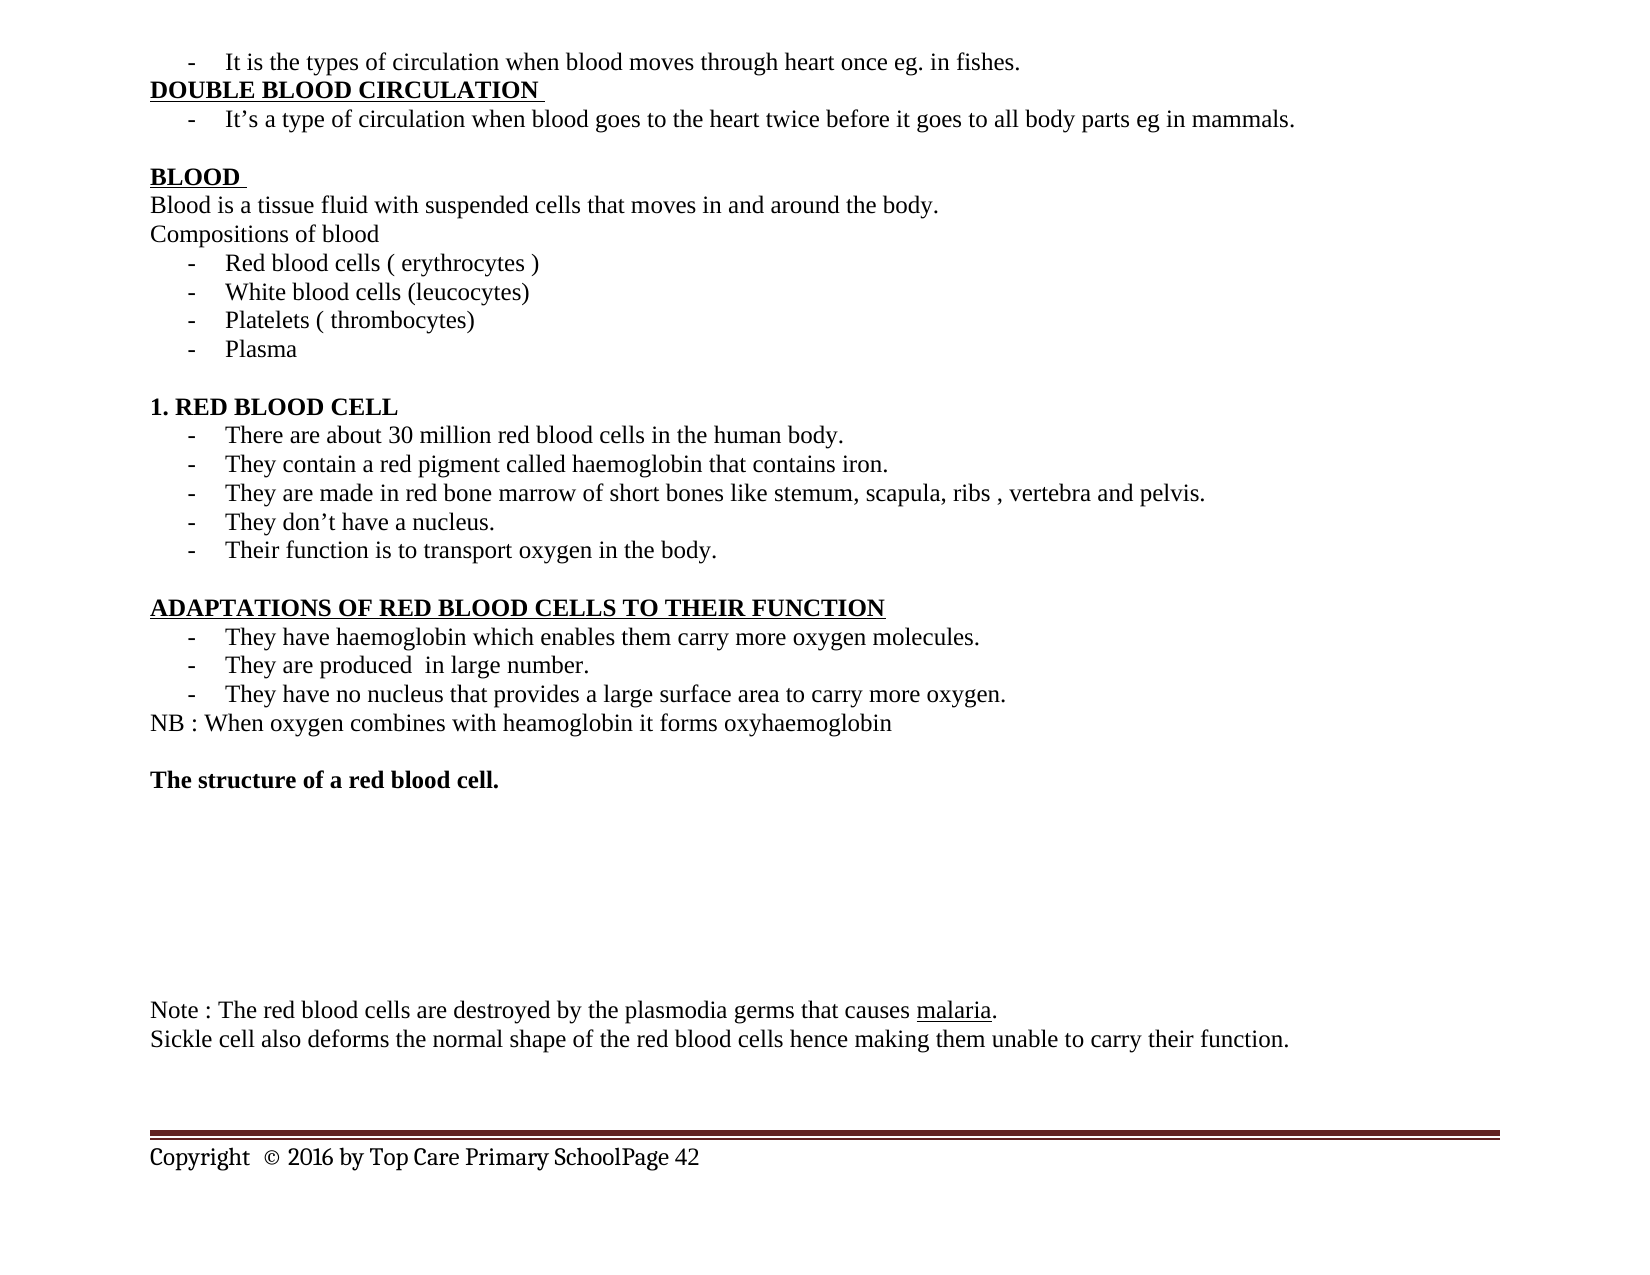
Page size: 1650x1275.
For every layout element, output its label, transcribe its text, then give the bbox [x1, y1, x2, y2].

list It is the types of circulation when blood moves through heart once eg. in fishes. [187, 47, 1500, 76]
text ADAPTATIONS OF RED BLOOD CELLS TO THEIR FUNCTION [150, 593, 1500, 622]
list Red blood cells ( erythrocytes ) [187, 248, 1500, 277]
list They don’t have a nucleus. [187, 507, 1500, 536]
text NB : When oxygen combines with heamoglobin it forms oxyhaemoglobin [150, 708, 1500, 737]
text Compositions of blood [150, 219, 1500, 248]
list White blood cells (leucocytes) [187, 277, 1500, 306]
list They have no nucleus that provides a large surface area to carry more oxygen. [187, 679, 1500, 708]
text Note : The red blood cells are destroyed by the plasmodia germs that causes malaria. [150, 996, 1500, 1024]
list They are produced in large number. [187, 651, 1500, 679]
list It’s a type of circulation when blood goes to the heart twice before it goes to all body parts eg in mammals. [187, 104, 1500, 133]
list There are about 30 million red blood cells in the human body. [187, 421, 1500, 449]
text The structure of a red blood cell. [150, 766, 1500, 794]
list They contain a red pigment called haemoglobin that contains iron. [187, 449, 1500, 478]
list Platelets ( thrombocytes) [187, 306, 1500, 334]
text Blood is a tissue fluid with suspended cells that moves in and around the body. [150, 191, 1500, 219]
text BLOOD [150, 162, 1500, 191]
list Their function is to transport oxygen in the body. [187, 536, 1500, 564]
list They have haemoglobin which enables them carry more oxygen molecules. [187, 622, 1500, 651]
list Plasma [187, 334, 1500, 363]
text Sickle cell also deforms the normal shape of the red blood cells hence making them unable to carry their function. [150, 1024, 1500, 1053]
text 1. RED BLOOD CELL [150, 392, 1500, 421]
list They are made in red bone marrow of short bones like stemum, scapula, ribs , vertebra and pelvis. [187, 478, 1500, 507]
text DOUBLE BLOOD CIRCULATION [150, 76, 1500, 104]
